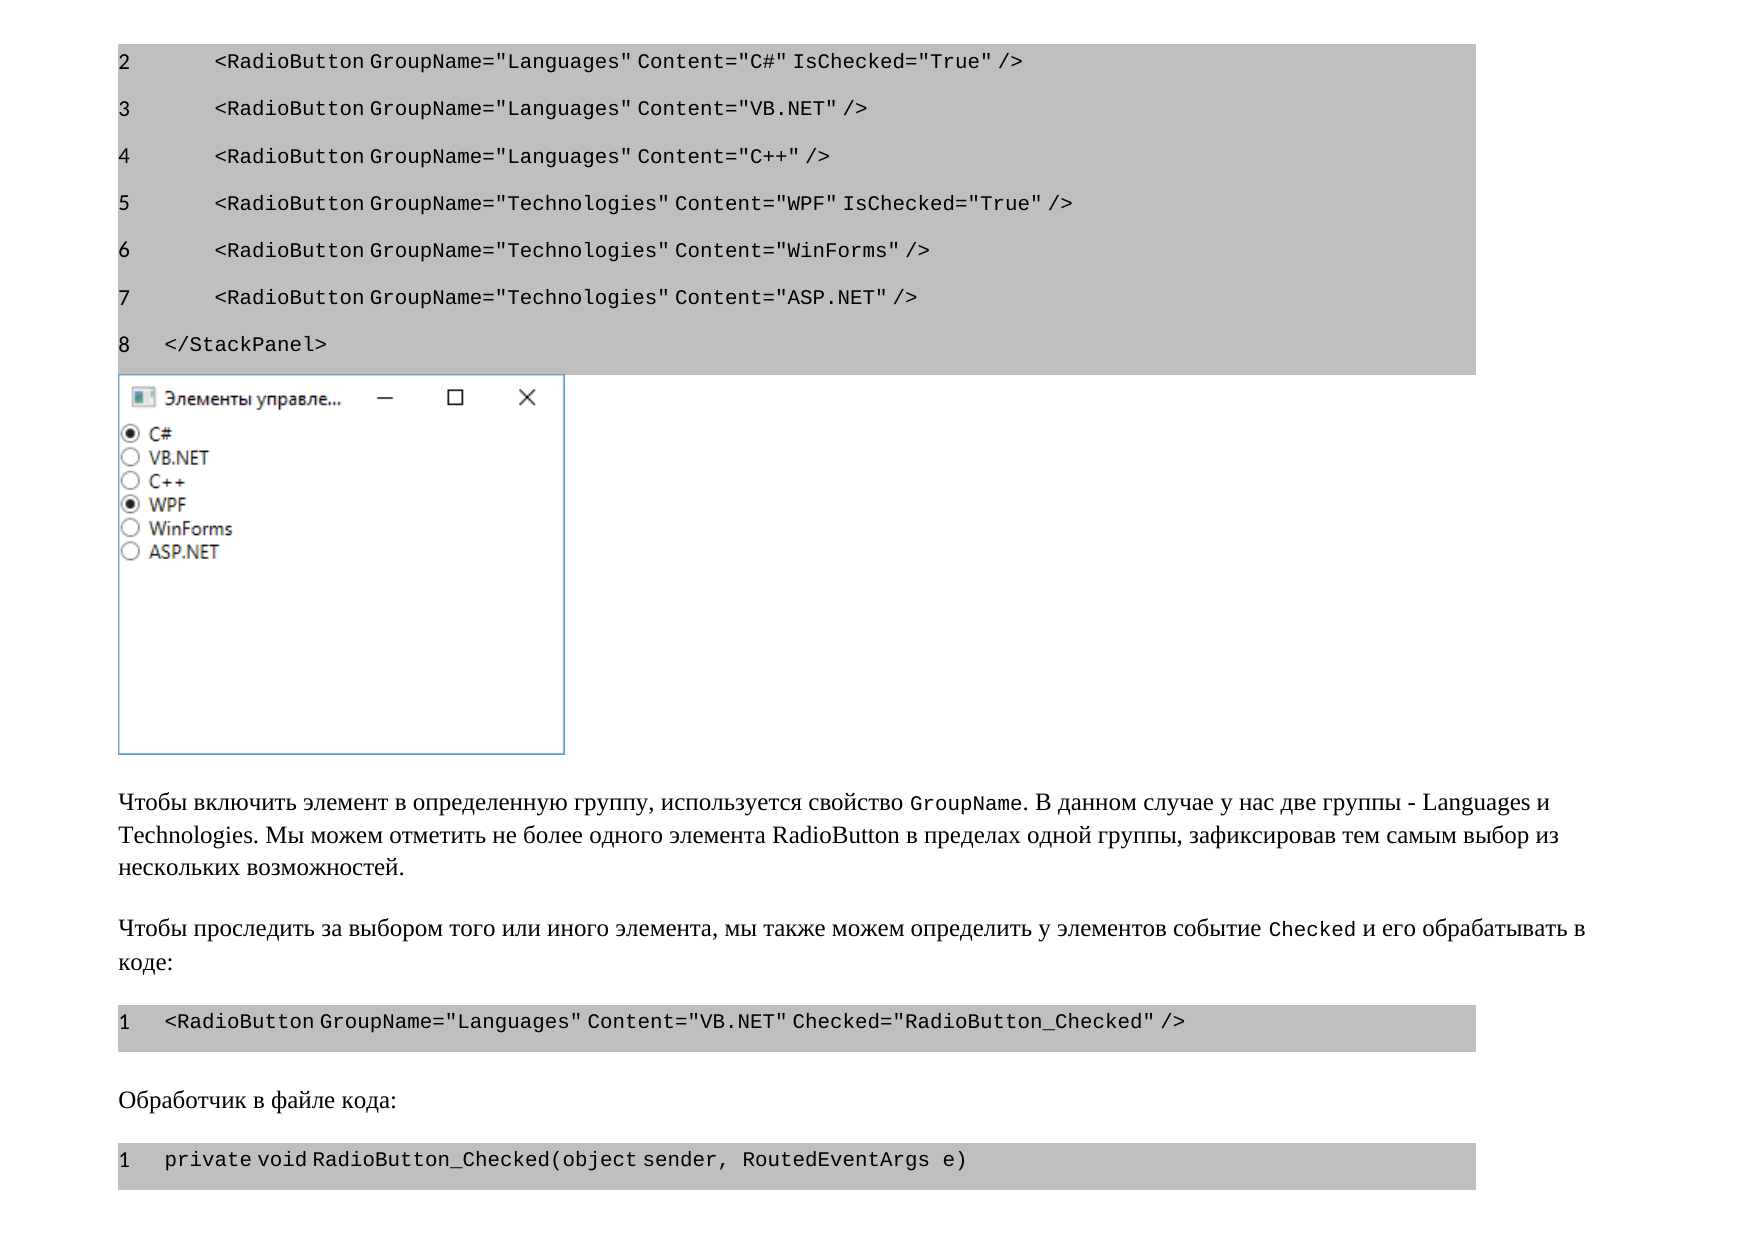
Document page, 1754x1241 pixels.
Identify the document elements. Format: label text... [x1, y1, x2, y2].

table_header <RadioButton GroupName="Languages" Content="VB.NET" Checked="RadioButton_Checked" /> [164, 1005, 1476, 1052]
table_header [164, 1143, 1476, 1190]
text Чтобы проследить за выбором того или иного элемента, мы также можем определить у элементов событие Checked и его обрабатывать в коде: [118, 910, 1636, 975]
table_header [164, 44, 1476, 375]
table_header 1 2 3 4 5 [118, 1143, 164, 1190]
text Обработчик в файле кода: [118, 1081, 1636, 1113]
table_header 1 [118, 1005, 164, 1052]
table_header 1 2 3 4 5 6 7 8 [118, 44, 164, 374]
picture [118, 374, 565, 755]
text Чтобы включить элемент в определенную группу, используется свойство GroupName. В данном случае у нас две группы - Languages и Technologies. Мы можем отметить не более одного элемента RadioButton в пределах одной группы, зафиксировав тем самым выбор из нескольких возможностей. [118, 784, 1636, 881]
